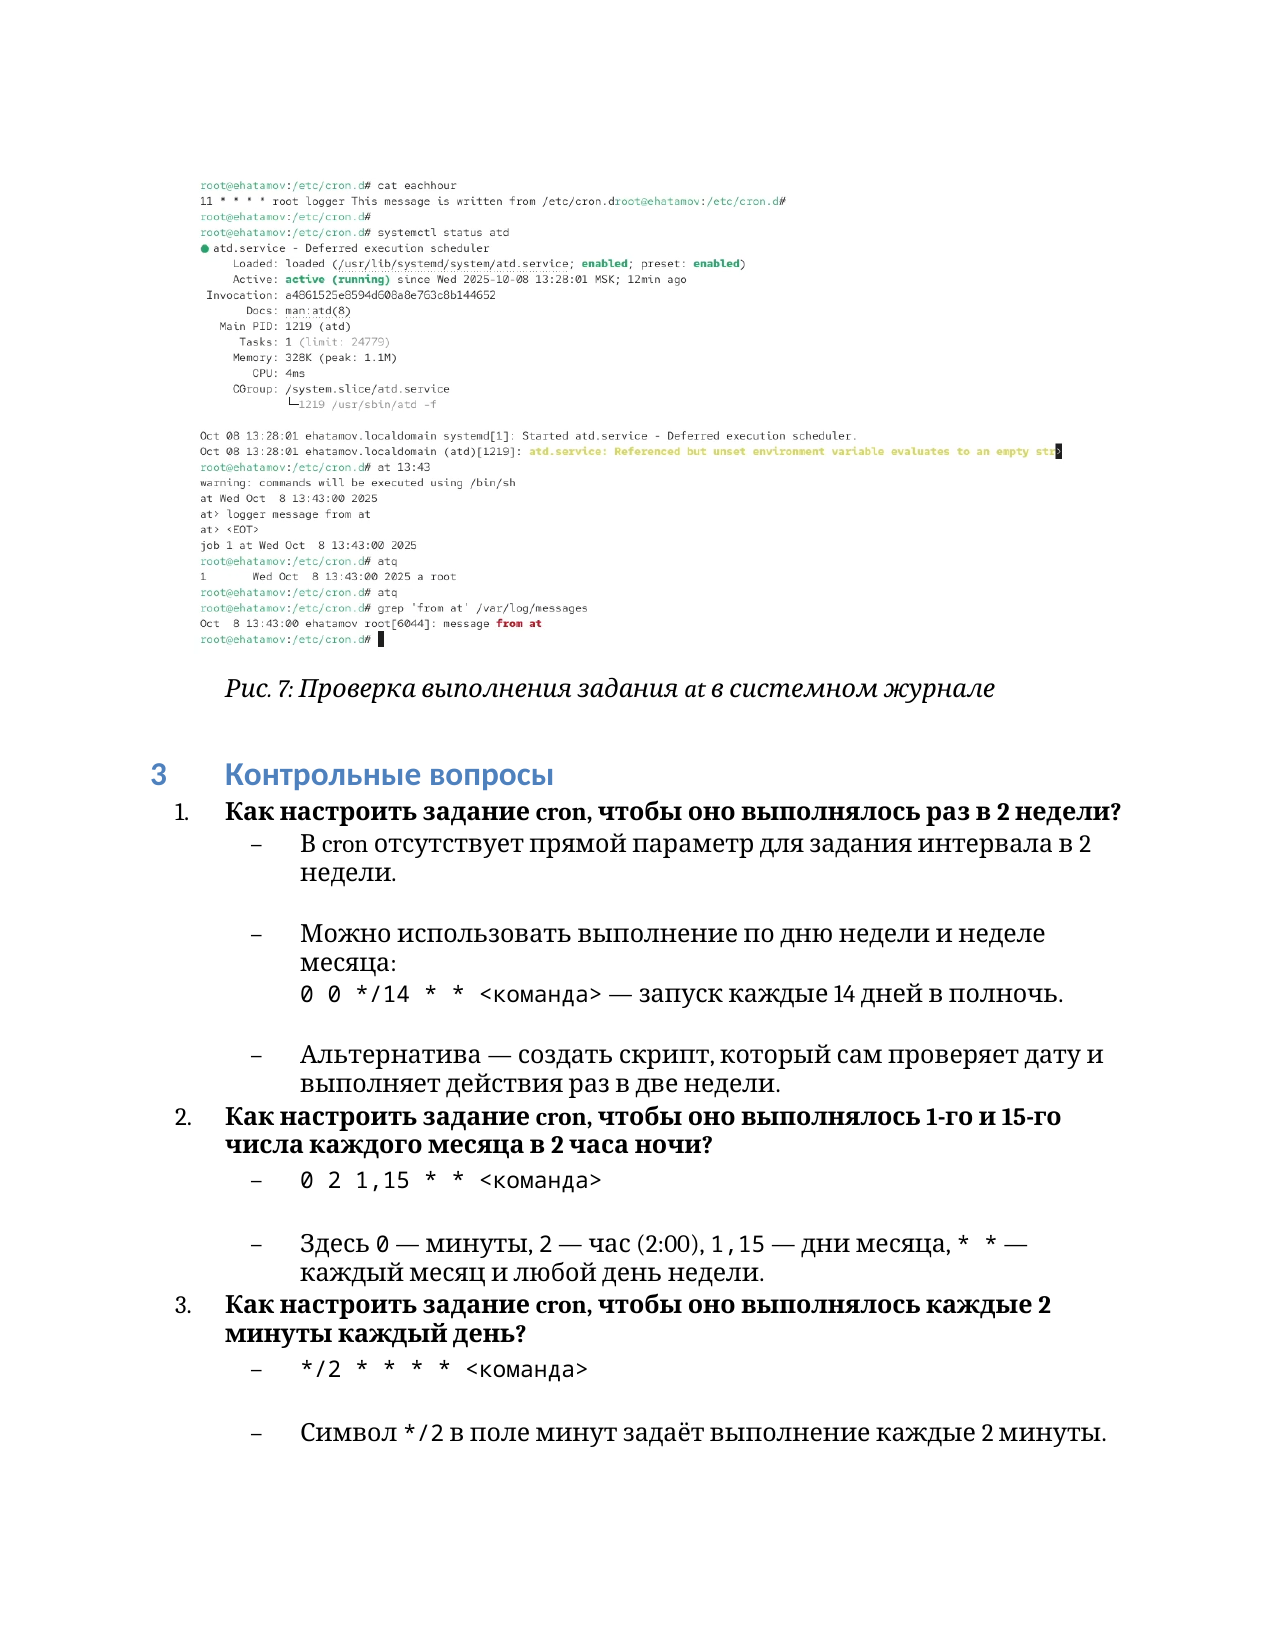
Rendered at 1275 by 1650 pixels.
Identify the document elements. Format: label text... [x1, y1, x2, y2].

list Рис. 7: Проверка выполнения задания at в системном журнале [175, 674, 1125, 703]
list Как настроить задание cron, чтобы оно выполнялось каждые 2 минуты каждый день? [175, 1291, 1125, 1349]
list Как настроить задание cron, чтобы оно выполнялось 1-го и 15-го числа каждого месяца в 2 часа ночи? [175, 1103, 1125, 1160]
list В cron отсутствует прямой параметр для задания интервала в 2 недели. [250, 830, 1125, 916]
list Можно использовать выполнение по дню недели и неделе месяца: 0 0 */14 * * <команда> — запуск каждые 14 дней в полночь. [250, 920, 1125, 1038]
list */2 * * * * <команда> [250, 1353, 1125, 1413]
subtitle 3 Контрольные вопросы [150, 753, 1125, 794]
list Альтернатива — создать скрипт, который сам проверяет дату и выполняет действия раз в две недели. [250, 1041, 1125, 1099]
list Символ */2 в поле минут задаёт выполнение каждые 2 минуты. [250, 1416, 1125, 1448]
list Как настроить задание cron, чтобы оно выполнялось раз в 2 недели? [175, 798, 1125, 826]
list Здесь 0 — минуты, 2 — час (2:00), 1,15 — дни месяца, * * — каждый месяц и любой день недели. [250, 1228, 1125, 1288]
picture [193, 178, 1069, 654]
list 0 2 1,15 * * <команда> [250, 1164, 1125, 1224]
